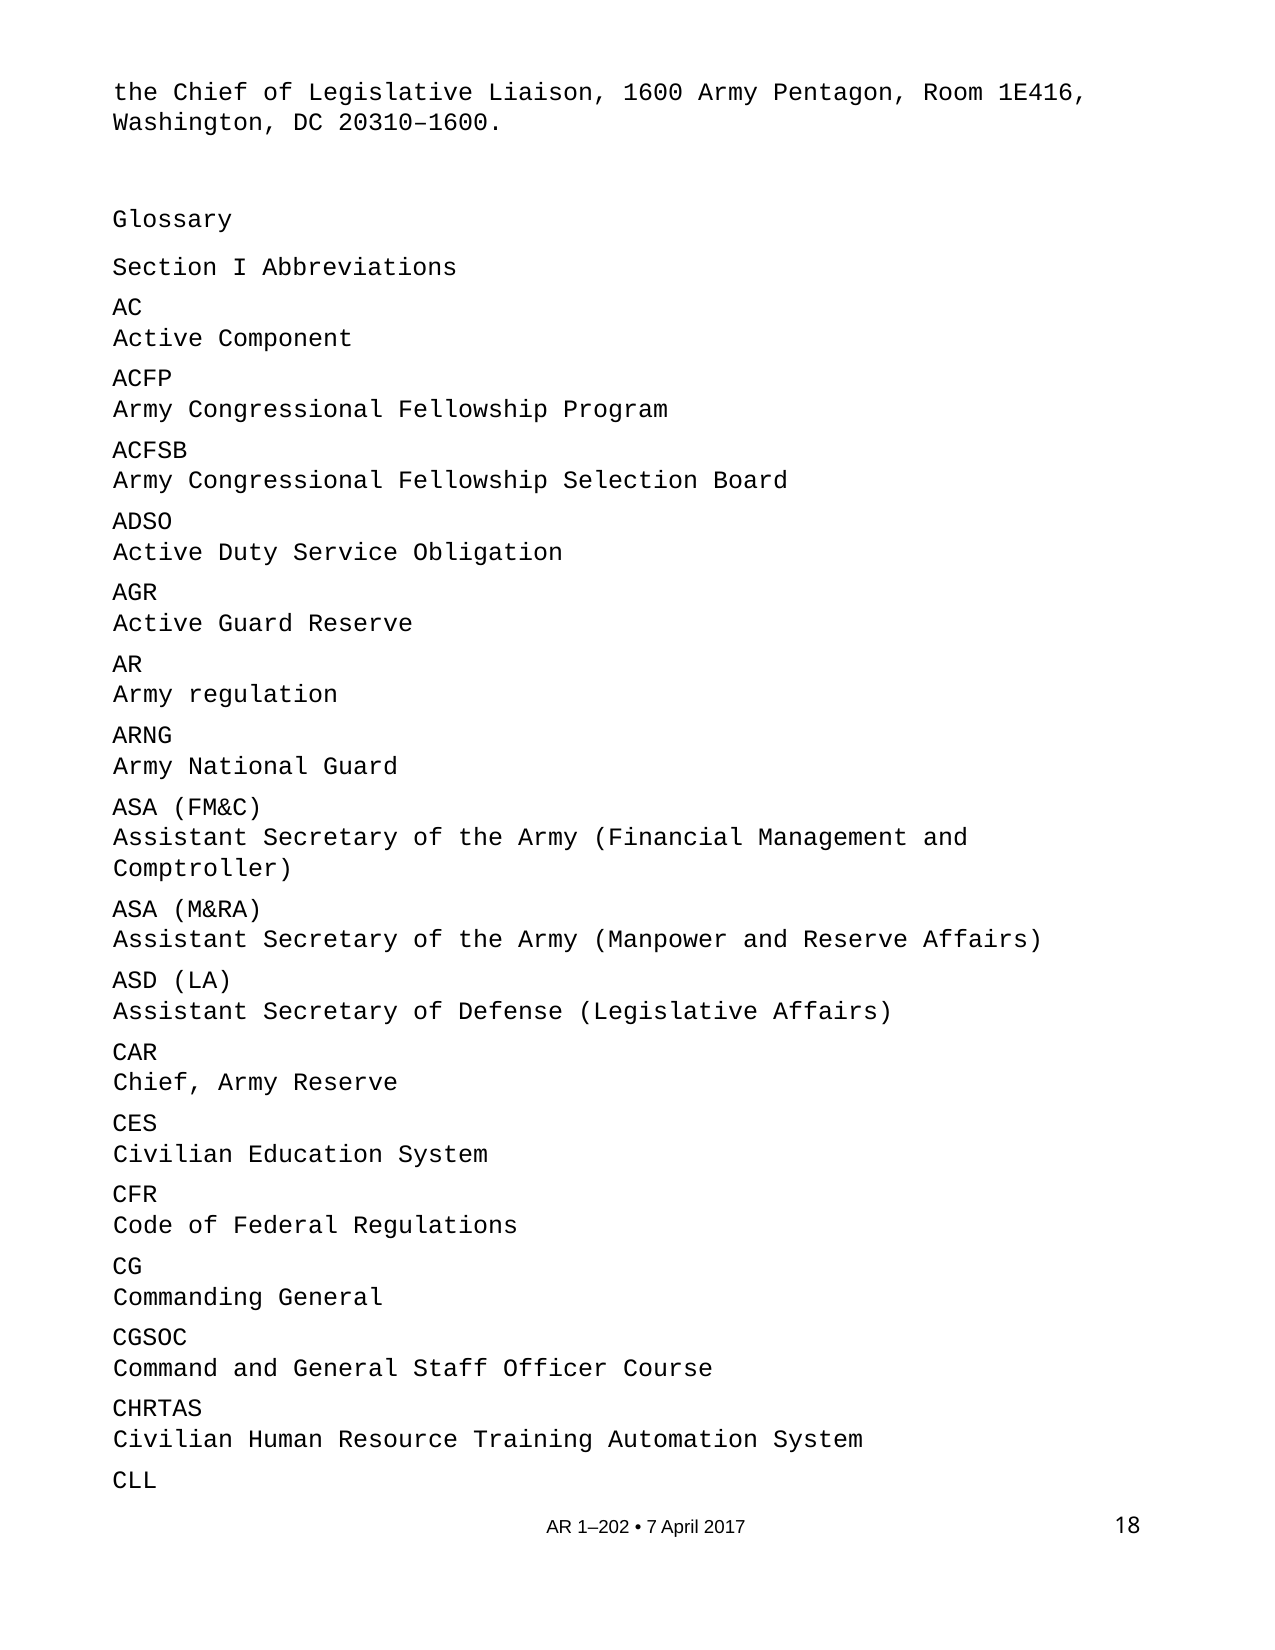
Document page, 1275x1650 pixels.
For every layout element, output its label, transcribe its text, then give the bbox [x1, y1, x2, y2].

text ACFSB [112, 437, 1125, 466]
text Civilian Human Resource Training Automation System [113, 1427, 1121, 1455]
text Army Congressional Fellowship Program [113, 397, 1121, 425]
subtitle Glossary [112, 207, 1125, 235]
text ACFP [112, 366, 1125, 394]
text Active Guard Reserve [113, 611, 1121, 639]
text Army Congressional Fellowship Selection Board [113, 468, 1121, 496]
text CES [112, 1111, 1125, 1139]
text Chief, Army Reserve [113, 1070, 1121, 1098]
text Civilian Education System [113, 1141, 1121, 1170]
text ADSO [112, 509, 1125, 537]
text CHRTAS [112, 1396, 1125, 1424]
text ASD (LA) [112, 968, 1125, 996]
text ASA (M&RA) [112, 896, 1125, 924]
text Assistant Secretary of Defense (Legislative Affairs) [113, 998, 1121, 1027]
text Active Component [113, 325, 1121, 354]
text Army National Guard [113, 753, 1121, 782]
text CAR [112, 1039, 1125, 1067]
subtitle Section I Abbreviations [112, 254, 1125, 282]
text ASA (FM&C) [112, 794, 1125, 822]
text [113, 79, 1121, 138]
text Code of Federal Regulations [113, 1213, 1121, 1241]
text Command and General Staff Officer Course [113, 1355, 1121, 1384]
text CGSOC [112, 1324, 1125, 1353]
text Commanding General [113, 1284, 1121, 1313]
text Assistant Secretary of the Army (Financial Management and Comptroller) [113, 825, 1121, 884]
text AGR [112, 580, 1125, 608]
text Army regulation [113, 682, 1121, 710]
text Assistant Secretary of the Army (Manpower and Reserve Affairs) [113, 927, 1121, 955]
text ARNG [112, 723, 1125, 751]
text CLL [112, 1467, 1125, 1496]
text Active Duty Service Obligation [113, 539, 1121, 568]
text CG [112, 1253, 1125, 1282]
text AR [112, 651, 1125, 679]
text AC [112, 294, 1125, 323]
text CFR [112, 1182, 1125, 1210]
